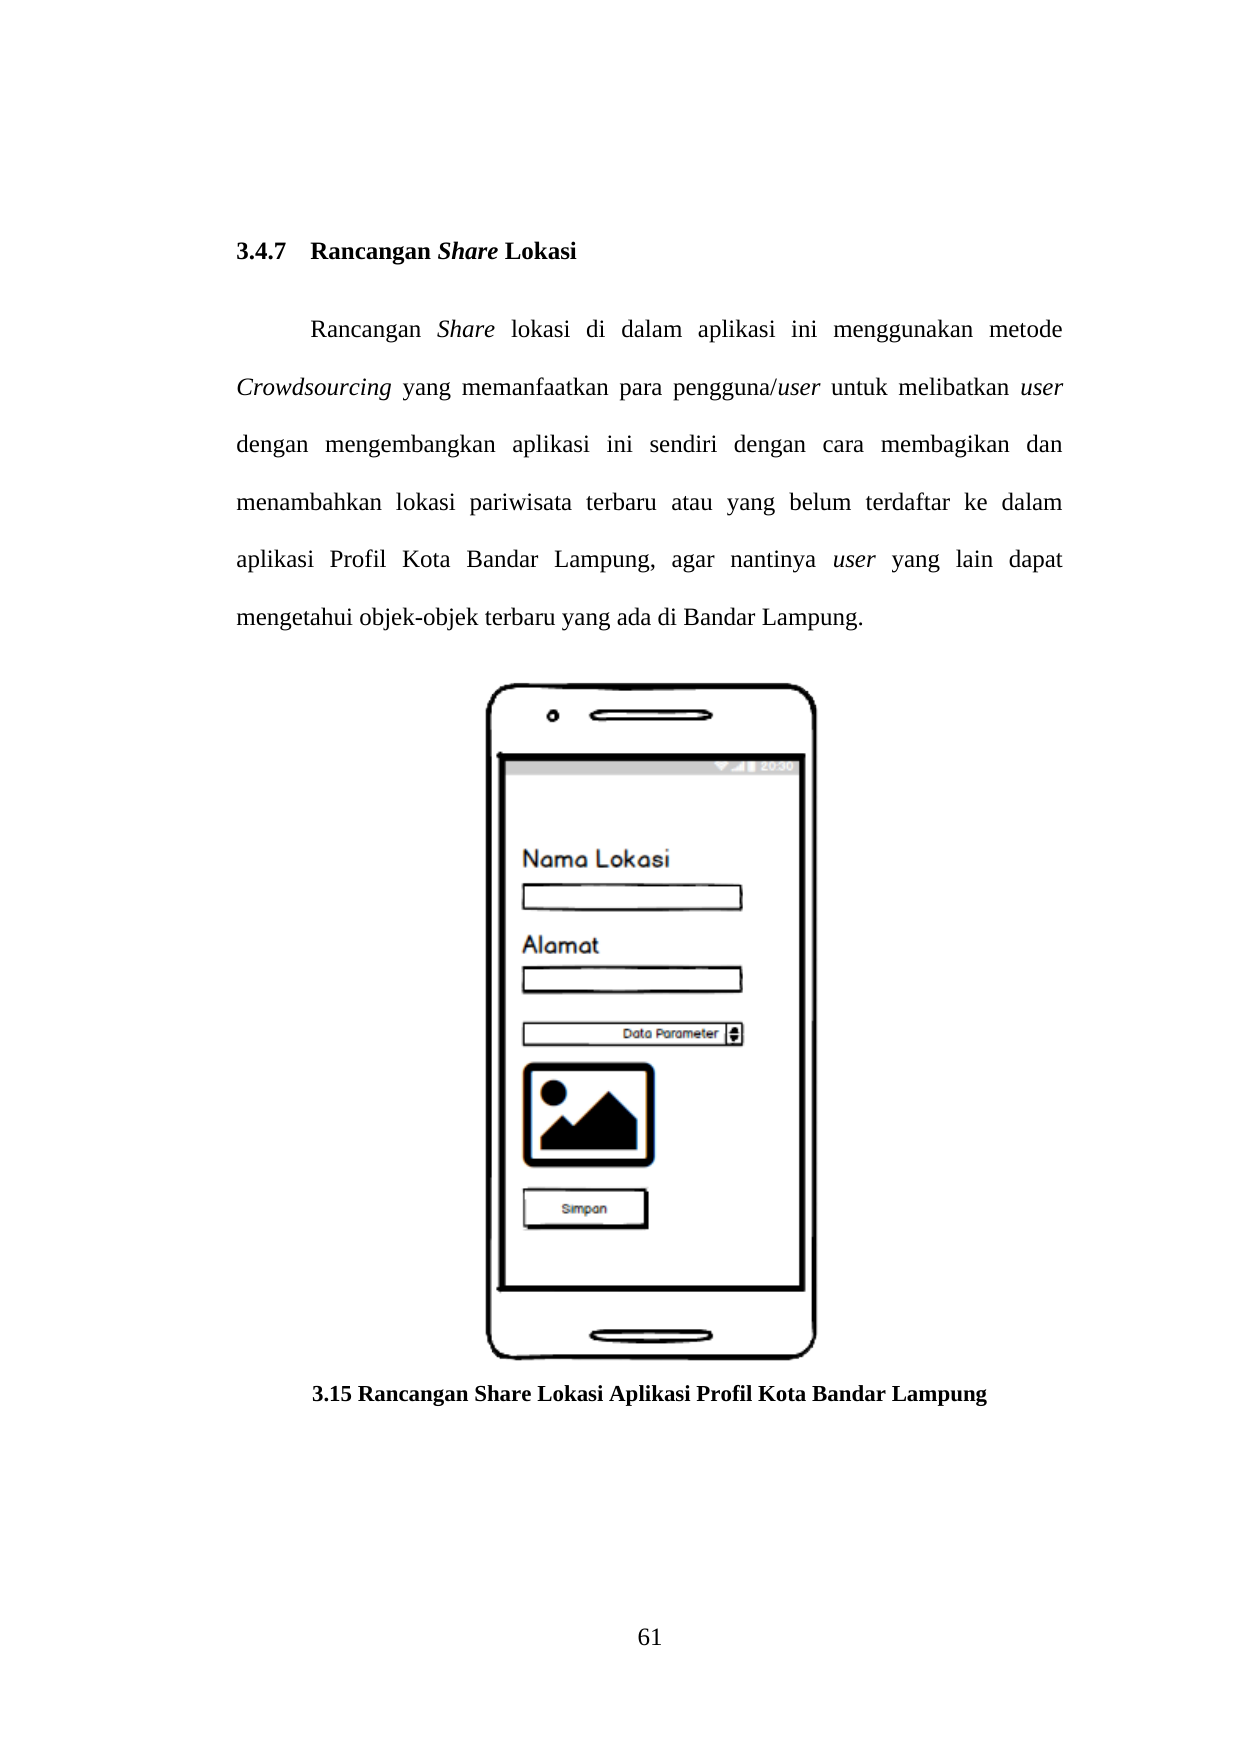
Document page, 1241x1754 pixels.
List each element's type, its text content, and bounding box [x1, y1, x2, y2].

text Rancangan Share lokasi di dalam aplikasi ini menggunakan metode Crowdsourcing yang memanfaatkan para pengguna/user untuk melibatkan user dengan mengembangkan aplikasi ini sendiri dengan cara membagikan dan menambahkan lokasi pariwisata terbaru atau yang belum terdaftar ke dalam aplikasi Profil Kota Bandar Lampung, agar nantinya user yang lain dapat mengetahui objek-objek terbaru yang ada di Bandar Lampung. [236, 314, 1063, 631]
text 3.15 Rancangan Share Lokasi Aplikasi Profil Kota Bandar Lampung [236, 1379, 1063, 1406]
text 3.4.7 Rancangan Share Lokasi [236, 236, 1063, 265]
picture [481, 680, 823, 1364]
